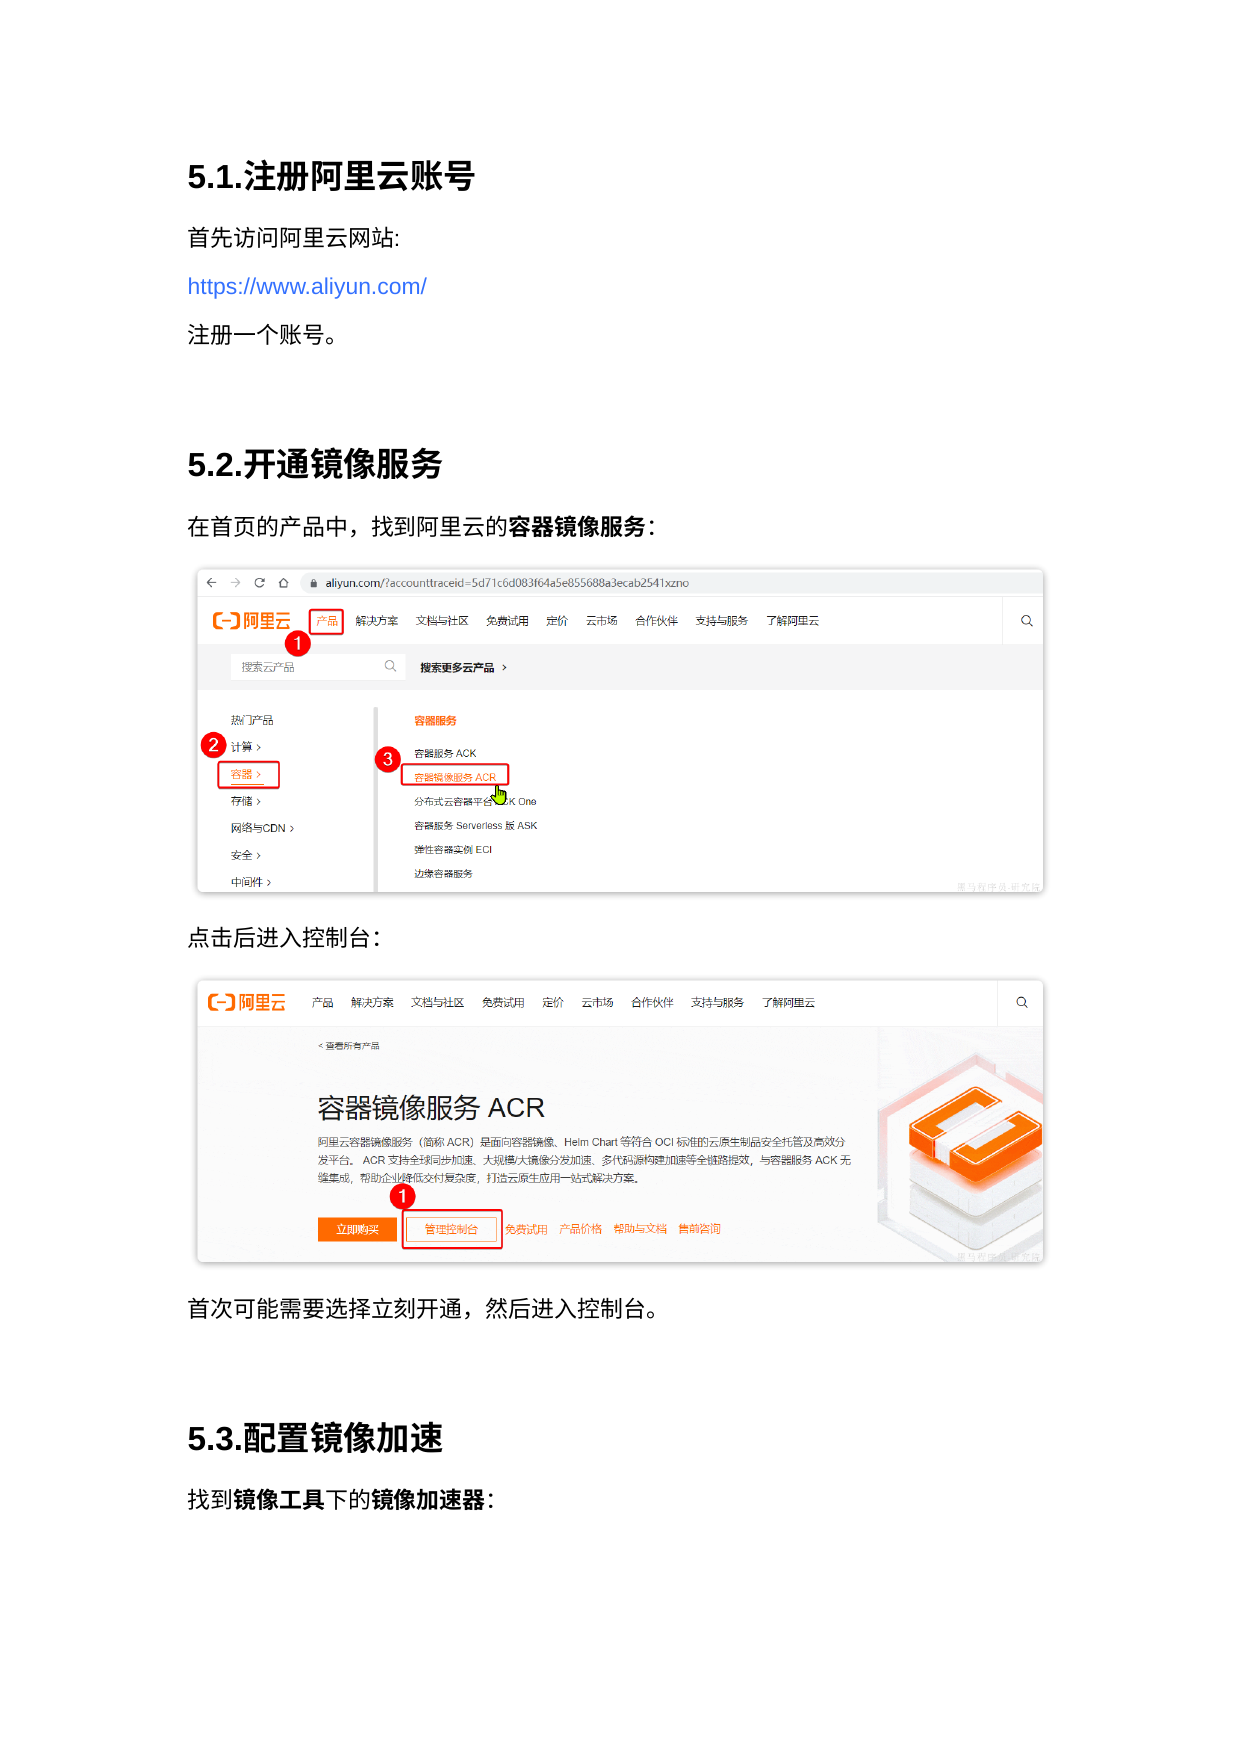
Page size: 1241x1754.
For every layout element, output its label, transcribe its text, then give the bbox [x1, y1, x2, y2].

text 点击后进入控制台： [187, 920, 1053, 953]
text 5.1.注册阿里云账号 [187, 150, 1053, 198]
text 注册一个账号。 [187, 317, 1053, 350]
text 首先访问阿里云网站: [187, 220, 1053, 253]
text 在首页的产品中，找到阿里云的容器镜像服务： [187, 508, 1053, 542]
picture [188, 972, 1052, 1272]
text 5.2.开通镜像服务 [187, 438, 1053, 486]
text 5.3.配置镜像加速 [187, 1412, 1053, 1460]
text 找到镜像工具下的镜像加速器： [187, 1482, 1053, 1515]
text 首次可能需要选择立刻开通，然后进入控制台。 [187, 1290, 1053, 1324]
text https://www.aliyun.com/ [187, 273, 1053, 299]
picture [188, 560, 1052, 902]
